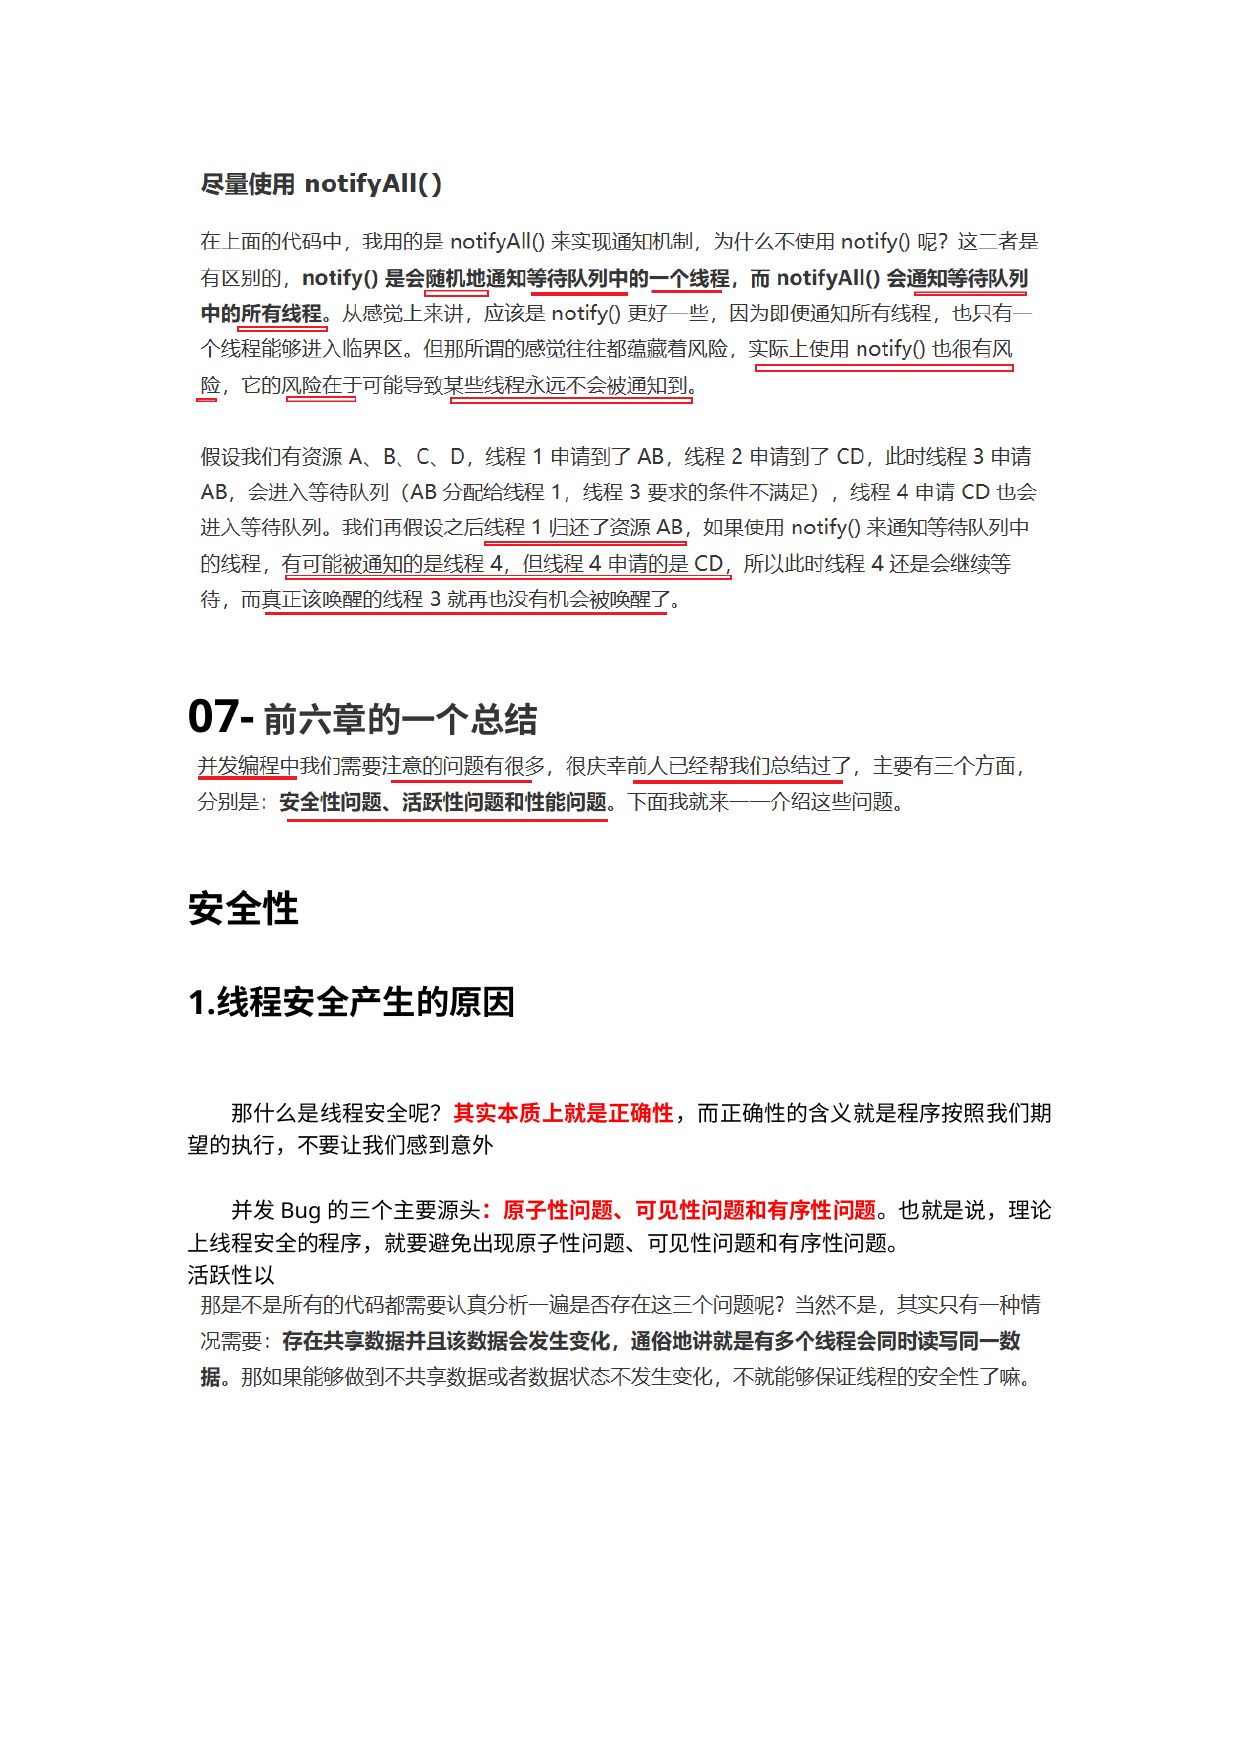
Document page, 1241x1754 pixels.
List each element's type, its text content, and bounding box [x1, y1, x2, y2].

text 并发 Bug 的三个主要源头：原子性问题、可见性问题和有序性问题。也就是说，理论上线程安全的程序，就要避免出现原子性问题、可见性问题和有序性问题。 [187, 1193, 1053, 1258]
picture [187, 1290, 1053, 1394]
text 活跃性以 [187, 1258, 1053, 1290]
picture [187, 162, 1053, 619]
subtitle 1.线程安全产生的原因 [187, 968, 1053, 1033]
subtitle 安全性 [187, 874, 1053, 939]
picture [187, 747, 1053, 827]
text 那什么是线程安全呢？其实本质上就是正确性，而正确性的含义就是程序按照我们期望的执行，不要让我们感到意外 [187, 1095, 1053, 1160]
subtitle 07- 前六章的一个总结 [187, 682, 1053, 747]
